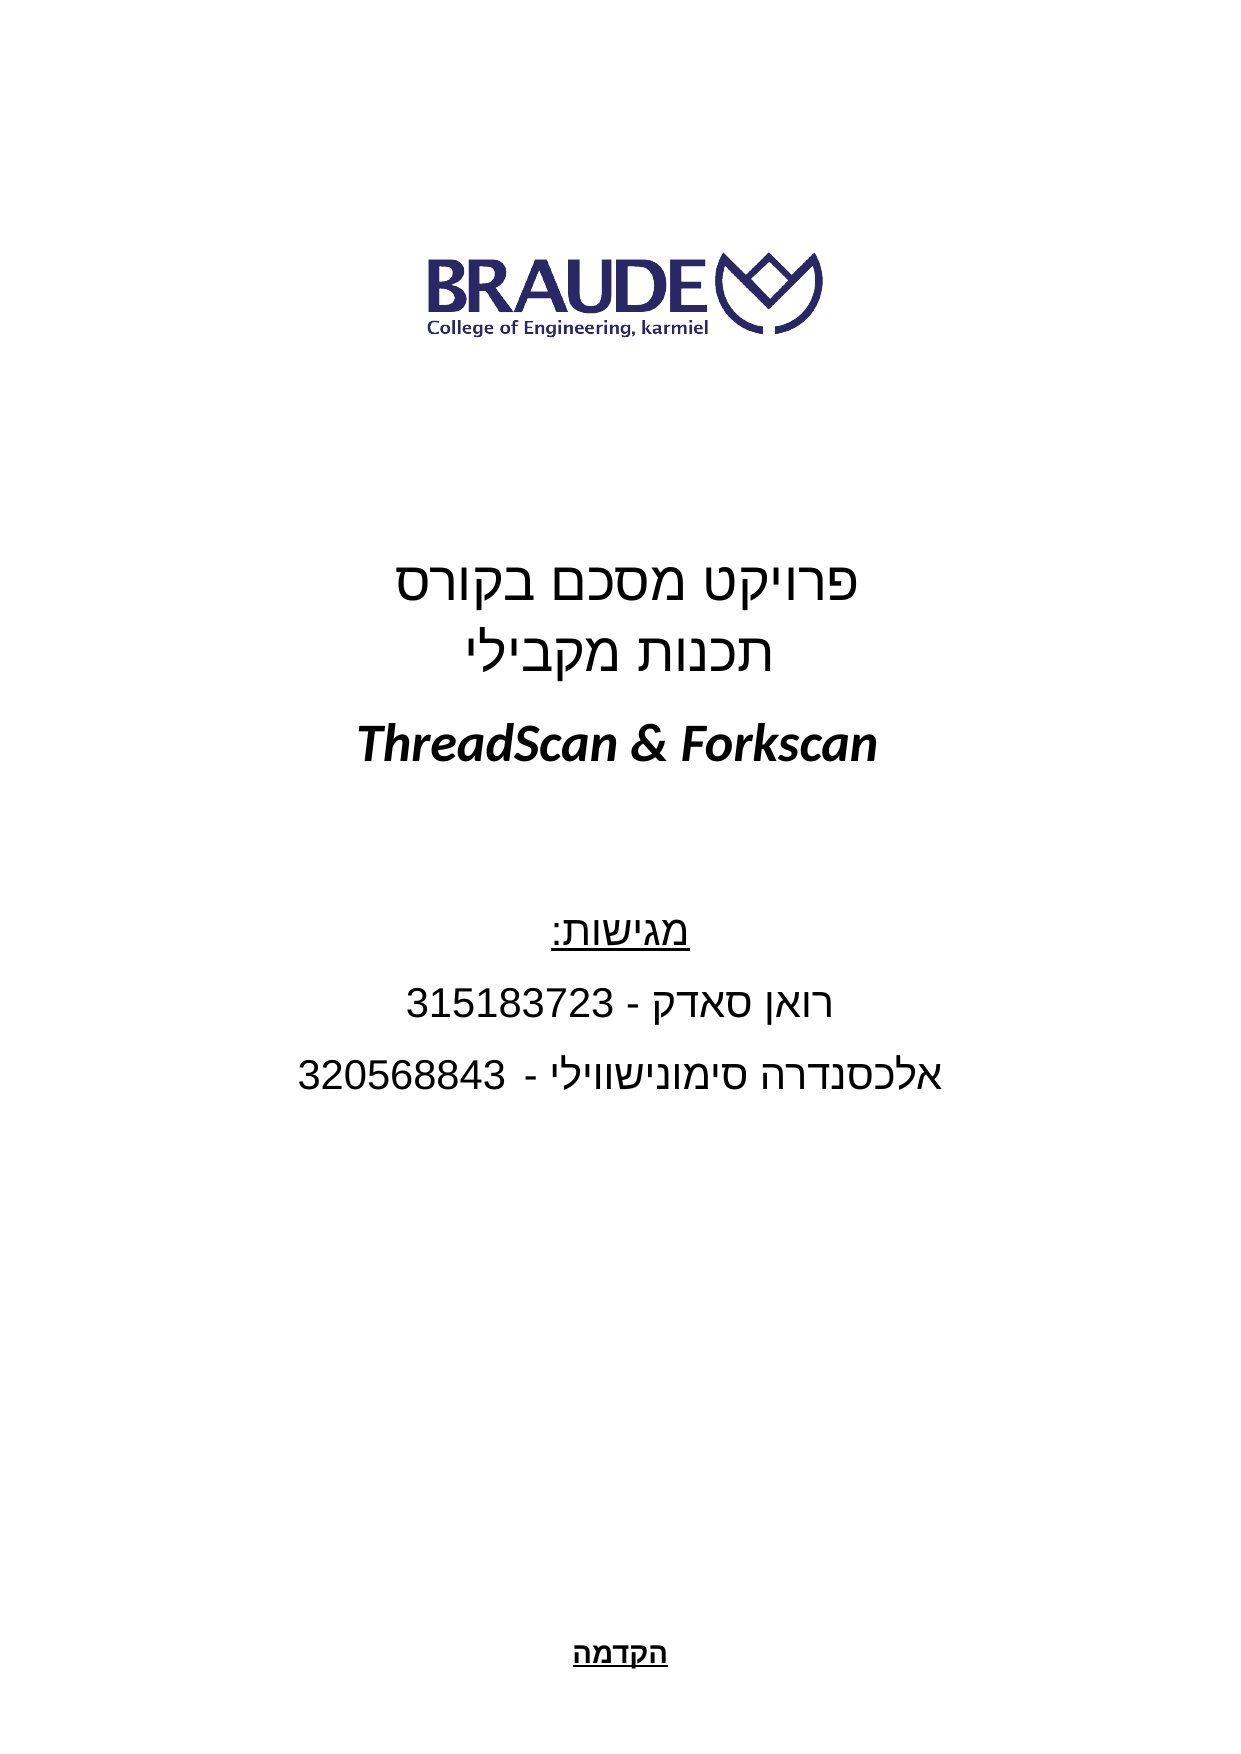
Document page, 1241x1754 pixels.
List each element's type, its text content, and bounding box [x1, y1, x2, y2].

text הקדמה [148, 1636, 1093, 1669]
text מגישות: [148, 907, 1093, 954]
picture [406, 242, 834, 343]
text רואן סאדק - 315183723 [148, 978, 1093, 1026]
text אלכסנדרה סימונישווילי - 320568843 [148, 1050, 1093, 1098]
text פרויקט מסכם בקורס תכנות מקבילי [148, 549, 1093, 683]
text ThreadScan & Forkscan [148, 709, 1093, 810]
